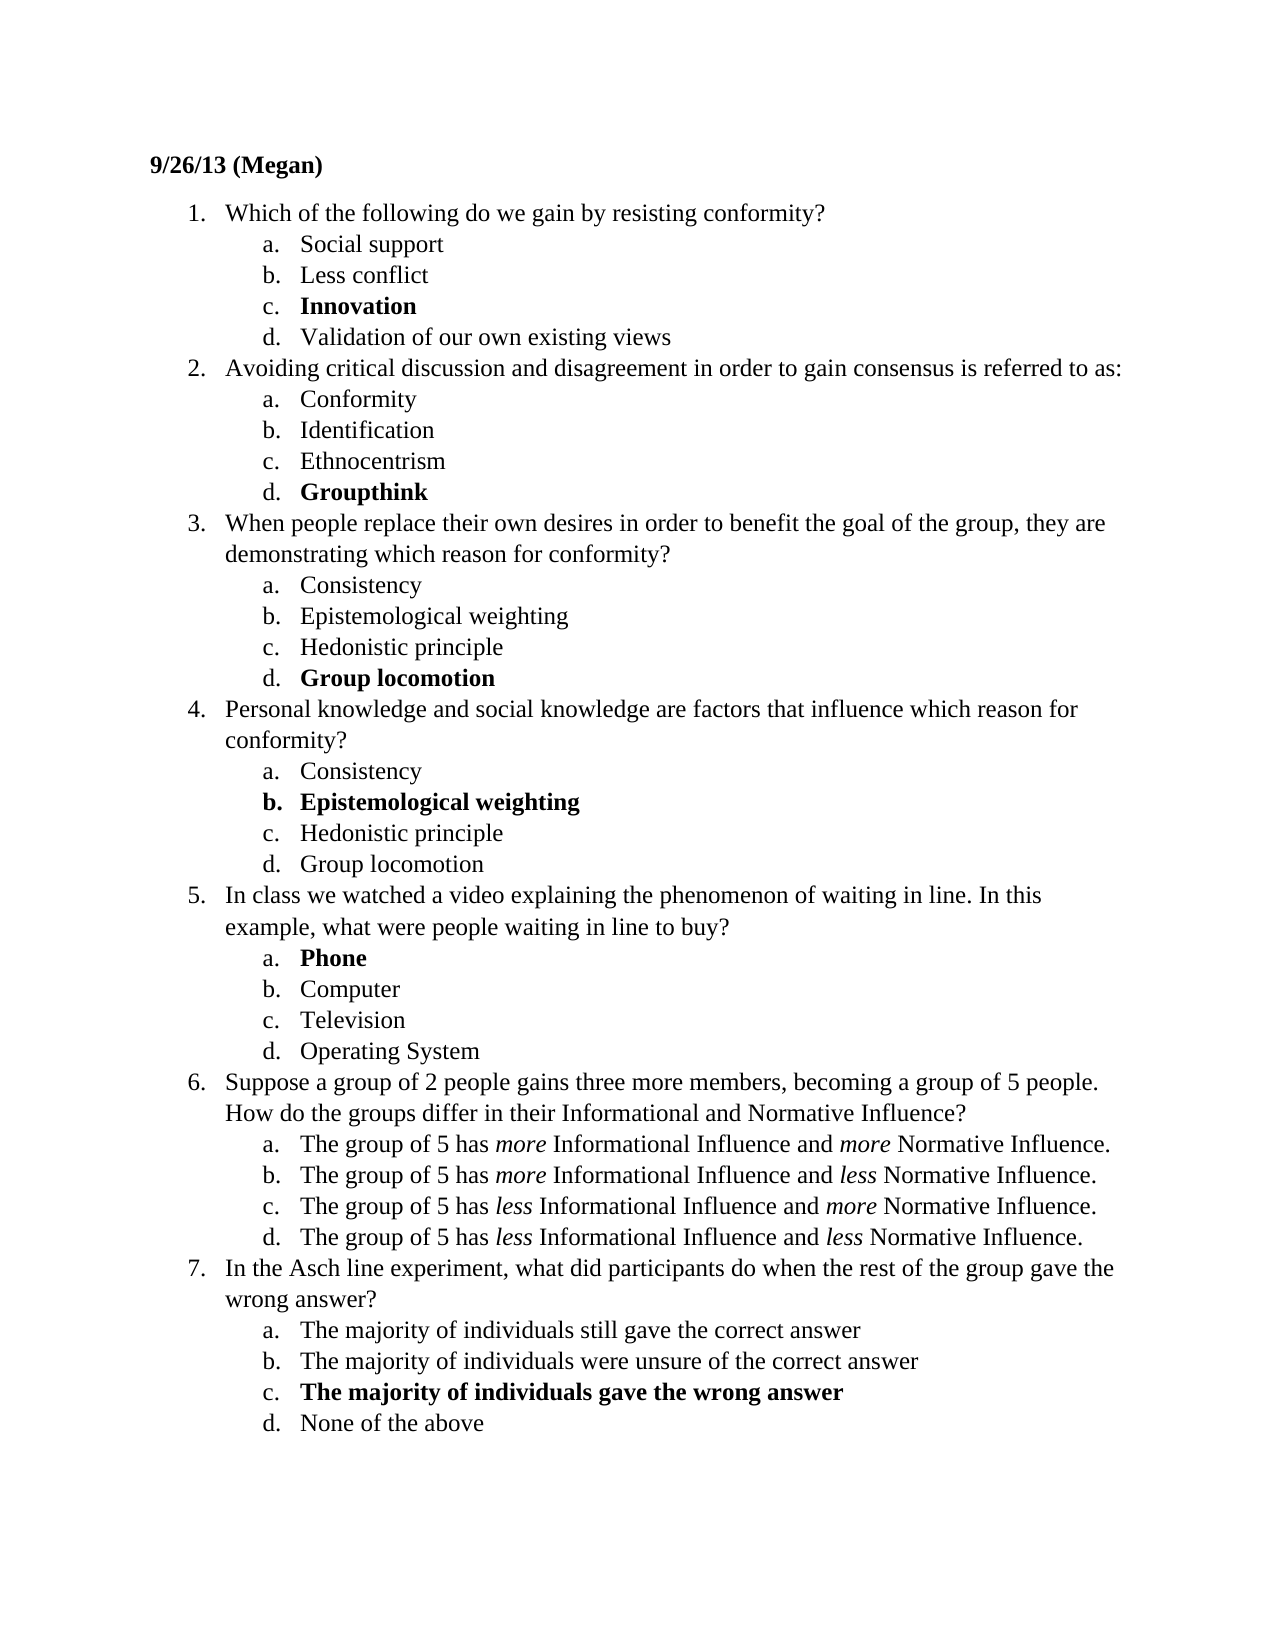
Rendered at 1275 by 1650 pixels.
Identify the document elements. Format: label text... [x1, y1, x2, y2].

list Epistemological weighting [262, 601, 1125, 630]
list Personal knowledge and social knowledge are factors that influence which reason for conformity? [187, 694, 1125, 754]
list The group of 5 has less Informational Influence and less Normative Influence. [262, 1222, 1125, 1251]
list The group of 5 has more Informational Influence and more Normative Influence. [262, 1129, 1125, 1158]
list Phone [262, 943, 1125, 971]
list Groupthink [262, 477, 1125, 506]
list Innovation [262, 291, 1125, 319]
list Conformity [262, 384, 1125, 413]
list The majority of individuals were unsure of the correct answer [262, 1346, 1125, 1375]
list Suppose a group of 2 people gains three more members, becoming a group of 5 people. How do the groups differ in their Informational and Normative Influence? [187, 1067, 1125, 1127]
list Hedonistic principle [262, 818, 1125, 847]
list Computer [262, 974, 1125, 1002]
list Epistemological weighting [262, 787, 1125, 816]
list The group of 5 has less Informational Influence and more Normative Influence. [262, 1191, 1125, 1220]
list When people replace their own desires in order to benefit the goal of the group, they are demonstrating which reason for conformity? [187, 508, 1125, 568]
list In class we watched a video explaining the phenomenon of waiting in line. In this example, what were people waiting in line to buy? [187, 881, 1125, 940]
list Consistency [262, 570, 1125, 599]
list The majority of individuals gave the wrong answer [262, 1377, 1125, 1406]
list In the Asch line experiment, what did participants do when the rest of the group gave the wrong answer? [187, 1253, 1125, 1313]
list Hedonistic principle [262, 632, 1125, 661]
list None of the above [262, 1408, 1125, 1437]
list Less conflict [262, 260, 1125, 288]
list Avoiding critical discussion and disagreement in order to gain consensus is referred to as: [187, 353, 1125, 382]
list Group locomotion [262, 663, 1125, 692]
list Which of the following do we gain by resisting conformity? [187, 198, 1125, 226]
list Identification [262, 415, 1125, 444]
list Group locomotion [262, 849, 1125, 878]
list Validation of our own existing views [262, 322, 1125, 351]
list Television [262, 1005, 1125, 1033]
list Operating System [262, 1036, 1125, 1064]
list Consistency [262, 756, 1125, 785]
text 9/26/13 (Megan) [150, 150, 1125, 179]
list The group of 5 has more Informational Influence and less Normative Influence. [262, 1160, 1125, 1189]
list Social support [262, 229, 1125, 257]
list The majority of individuals still gave the correct answer [262, 1315, 1125, 1344]
list Ethnocentrism [262, 446, 1125, 475]
